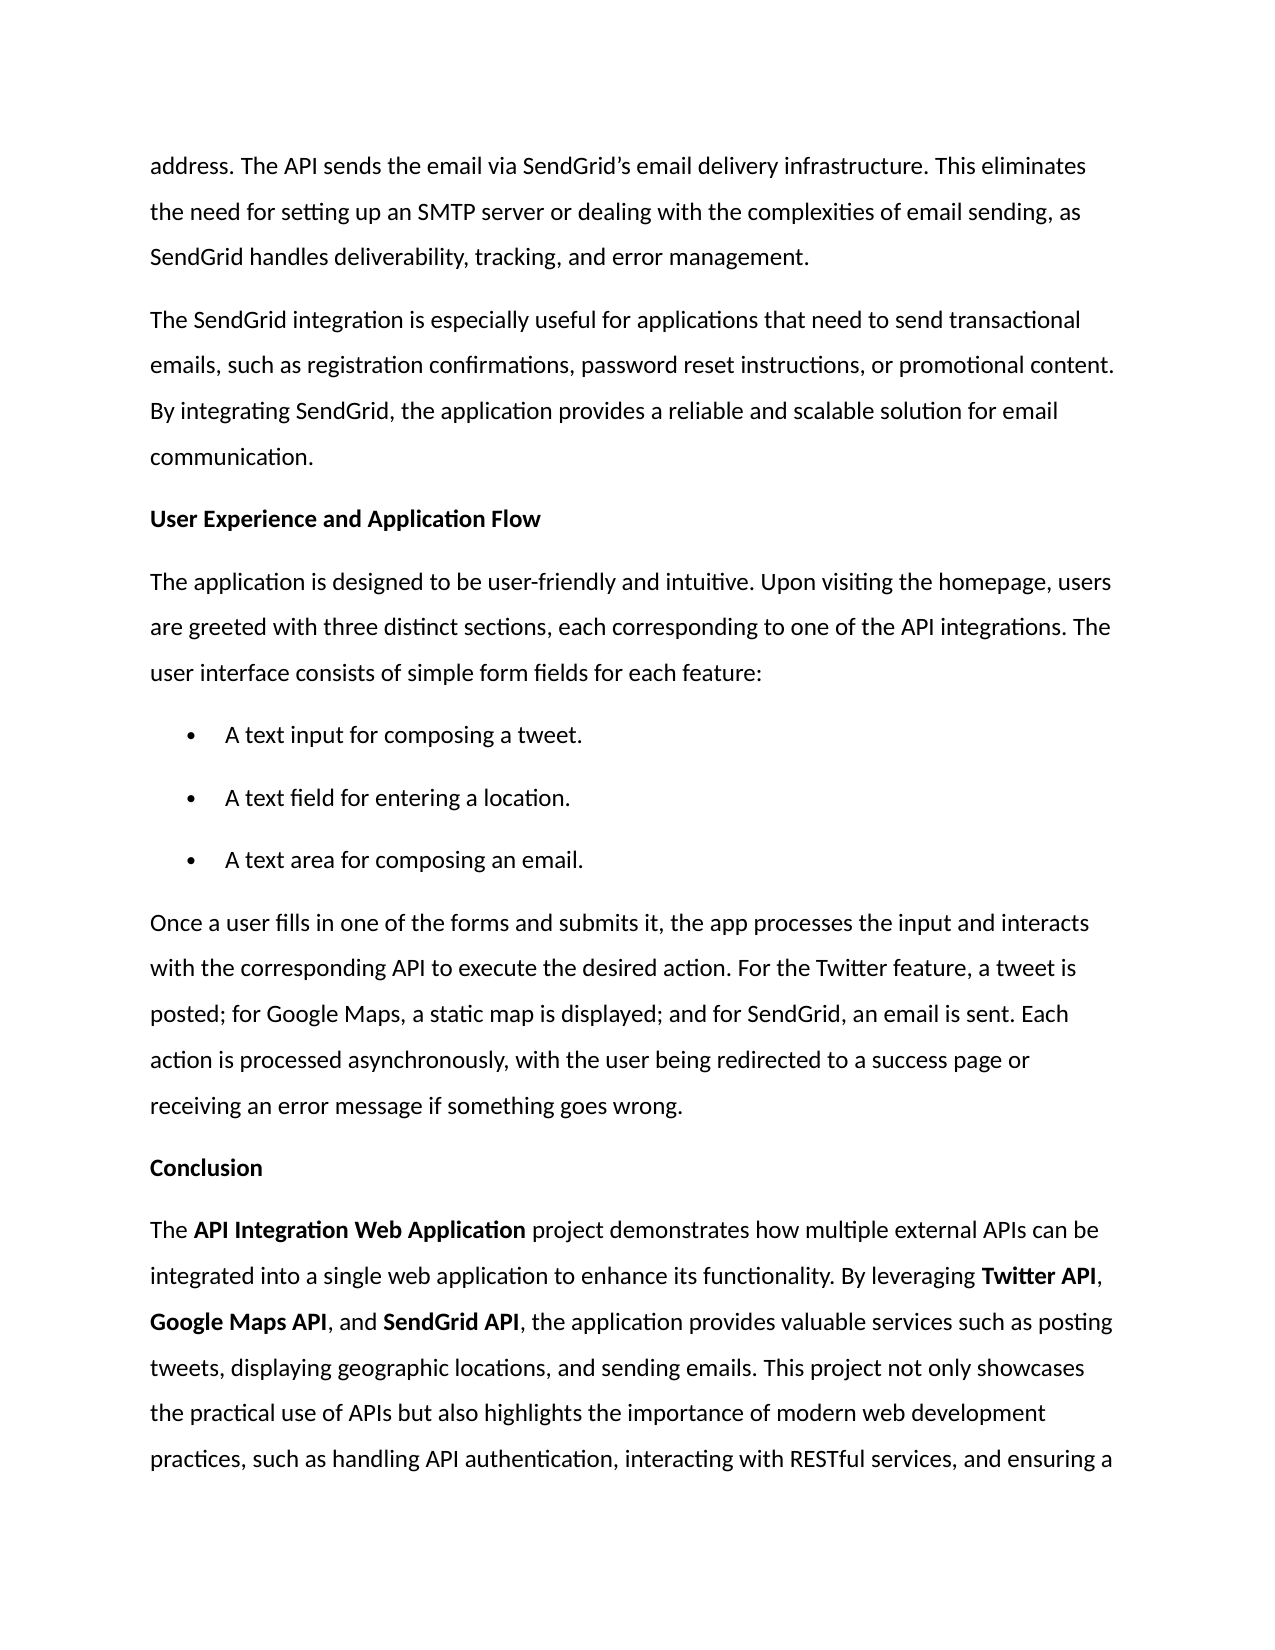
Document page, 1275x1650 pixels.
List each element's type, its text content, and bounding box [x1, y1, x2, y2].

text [150, 150, 1125, 272]
text User Experience and Application Flow [150, 503, 1125, 534]
list A text area for composing an email. [187, 844, 1125, 875]
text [150, 1214, 1125, 1474]
text The SendGrid integration is especially useful for applications that need to send transactional emails, such as registration confirmations, password reset instructions, or promotional content. By integrating SendGrid, the application provides a reliable and scalable solution for email communication. [150, 304, 1125, 472]
text The application is designed to be user-friendly and intuitive. Upon visiting the homepage, users are greeted with three distinct sections, each corresponding to one of the API integrations. The user interface consists of simple form fields for each feature: [150, 566, 1125, 688]
text Conclusion [150, 1152, 1125, 1183]
text Once a user fills in one of the forms and submits it, the app processes the input and interacts with the corresponding API to execute the desired action. For the Twitter feature, a tweet is posted; for Google Maps, a static map is displayed; and for SendGrid, an email is sent. Each action is processed asynchronously, with the user being redirected to a success page or receiving an error message if something goes wrong. [150, 907, 1125, 1120]
list A text input for composing a tweet. [187, 720, 1125, 750]
list A text field for entering a location. [187, 782, 1125, 813]
